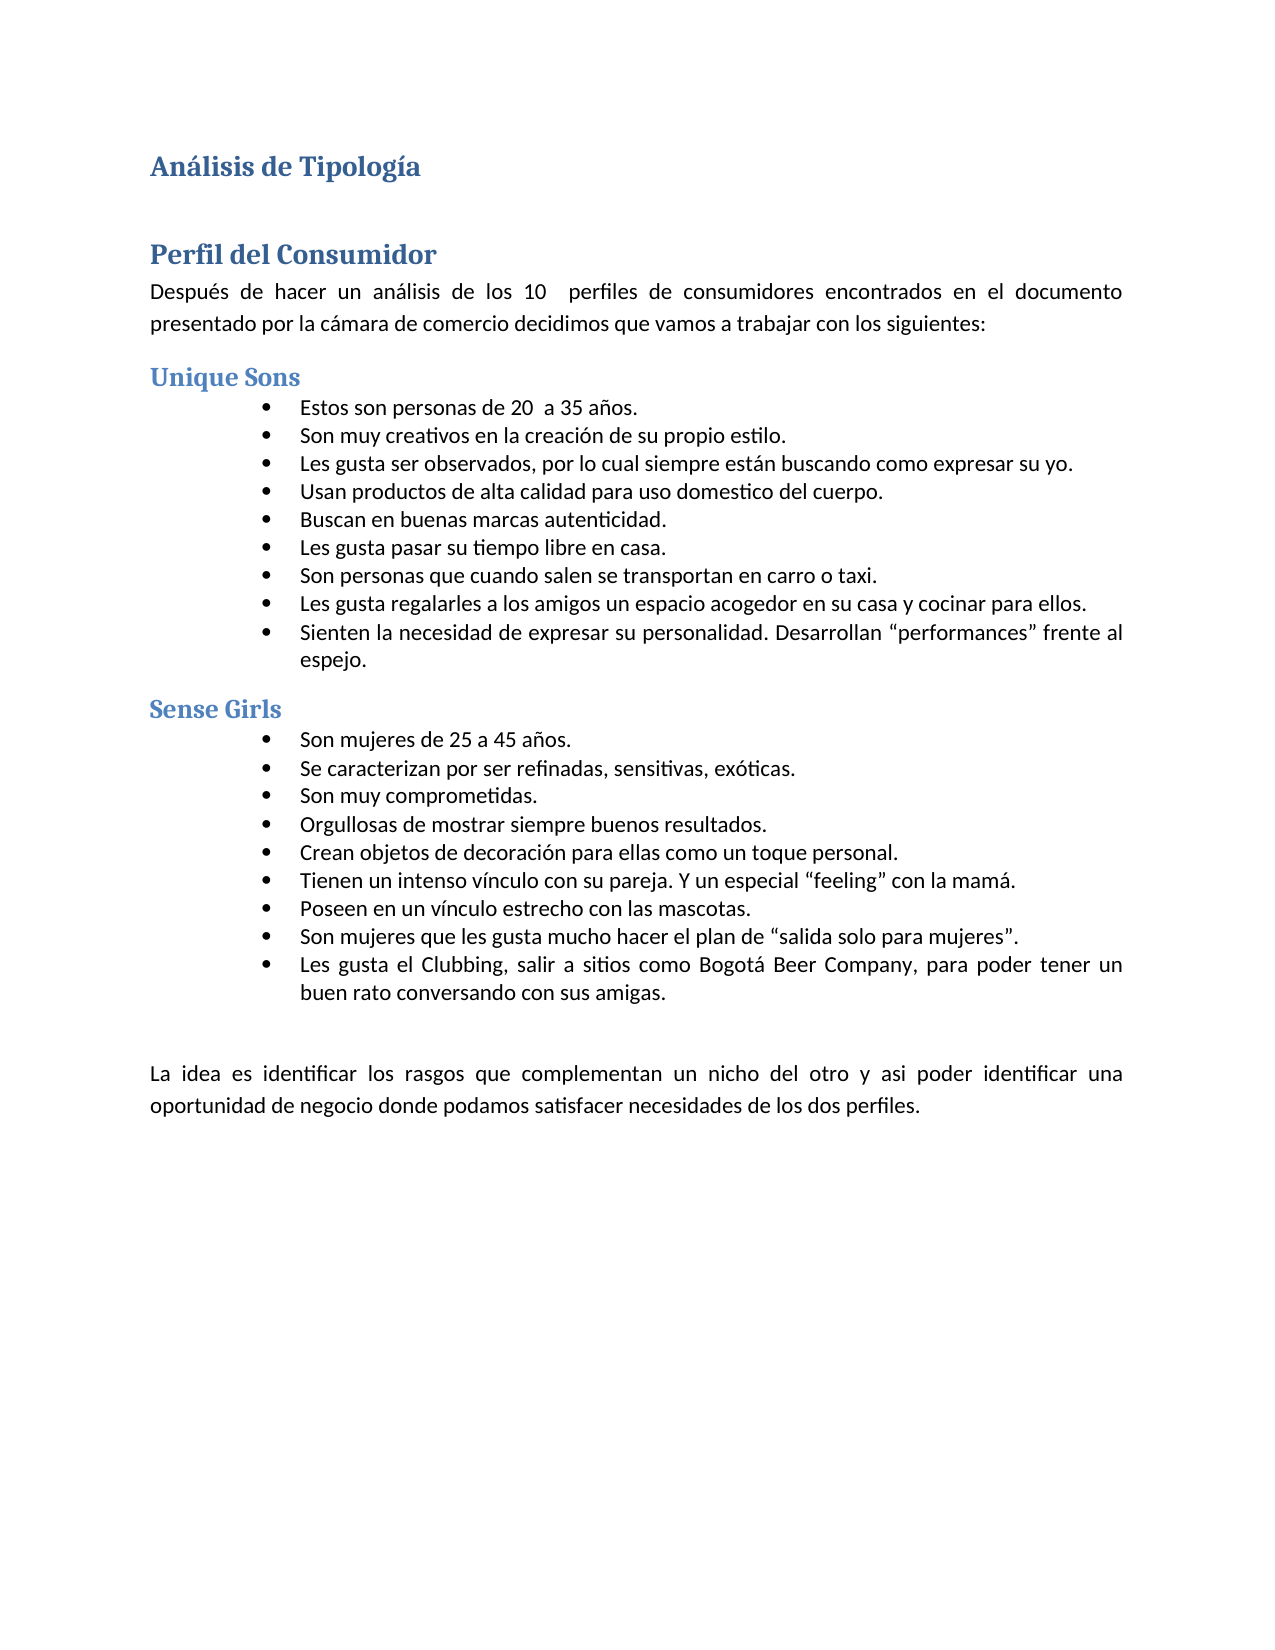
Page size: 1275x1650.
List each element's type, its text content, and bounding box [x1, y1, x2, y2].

list Les gusta regalarles a los amigos un espacio acogedor en su casa y cocinar para ellos. [262, 589, 1125, 618]
list Son personas que cuando salen se transportan en carro o taxi. [262, 562, 1125, 589]
list Les gusta pasar su tiempo libre en casa. [262, 533, 1125, 562]
list Son muy comprometidas. [262, 782, 1125, 810]
list Usan productos de alta calidad para uso domestico del cuerpo. [262, 477, 1125, 506]
list Se caracterizan por ser refinadas, sensitivas, exóticas. [262, 754, 1125, 782]
list Buscan en buenas marcas autenticidad. [262, 506, 1125, 533]
list Son muy creativos en la creación de su propio estilo. [262, 421, 1125, 449]
text Después de hacer un análisis de los 10 perfiles de consumidores encontrados en el documento presentado por la cámara de comercio decidimos que vamos a trabajar con los siguientes: [150, 277, 1125, 337]
list Sienten la necesidad de expresar su personalidad. Desarrollan “performances” frente al espejo. [262, 618, 1125, 674]
list Les gusta ser observados, por lo cual siempre están buscando como expresar su yo. [262, 449, 1125, 477]
list Son mujeres que les gusta mucho hacer el plan de “salida solo para mujeres”. [262, 922, 1125, 950]
text La idea es identificar los rasgos que complementan un nicho del otro y asi poder identificar una oportunidad de negocio donde podamos satisfacer necesidades de los dos perfiles. [150, 1059, 1125, 1119]
list Orgullosas de mostrar siempre buenos resultados. [262, 810, 1125, 838]
subtitle Perfil del Consumidor [150, 238, 1125, 272]
list Les gusta el Clubbing, salir a sitios como Bogotá Beer Company, para poder tener un buen rato conversando con sus amigas. [262, 950, 1125, 1006]
subtitle Análisis de Tipología [150, 150, 1125, 183]
list Crean objetos de decoración para ellas como un toque personal. [262, 838, 1125, 866]
list Son mujeres de 25 a 45 años. [262, 726, 1125, 754]
subtitle Sense Girls [150, 694, 1125, 726]
list Estos son personas de 20 a 35 años. [262, 393, 1125, 421]
list Tienen un intenso vínculo con su pareja. Y un especial “feeling” con la mamá. [262, 866, 1125, 894]
list Poseen en un vínculo estrecho con las mascotas. [262, 894, 1125, 922]
subtitle Unique Sons [150, 362, 1125, 393]
